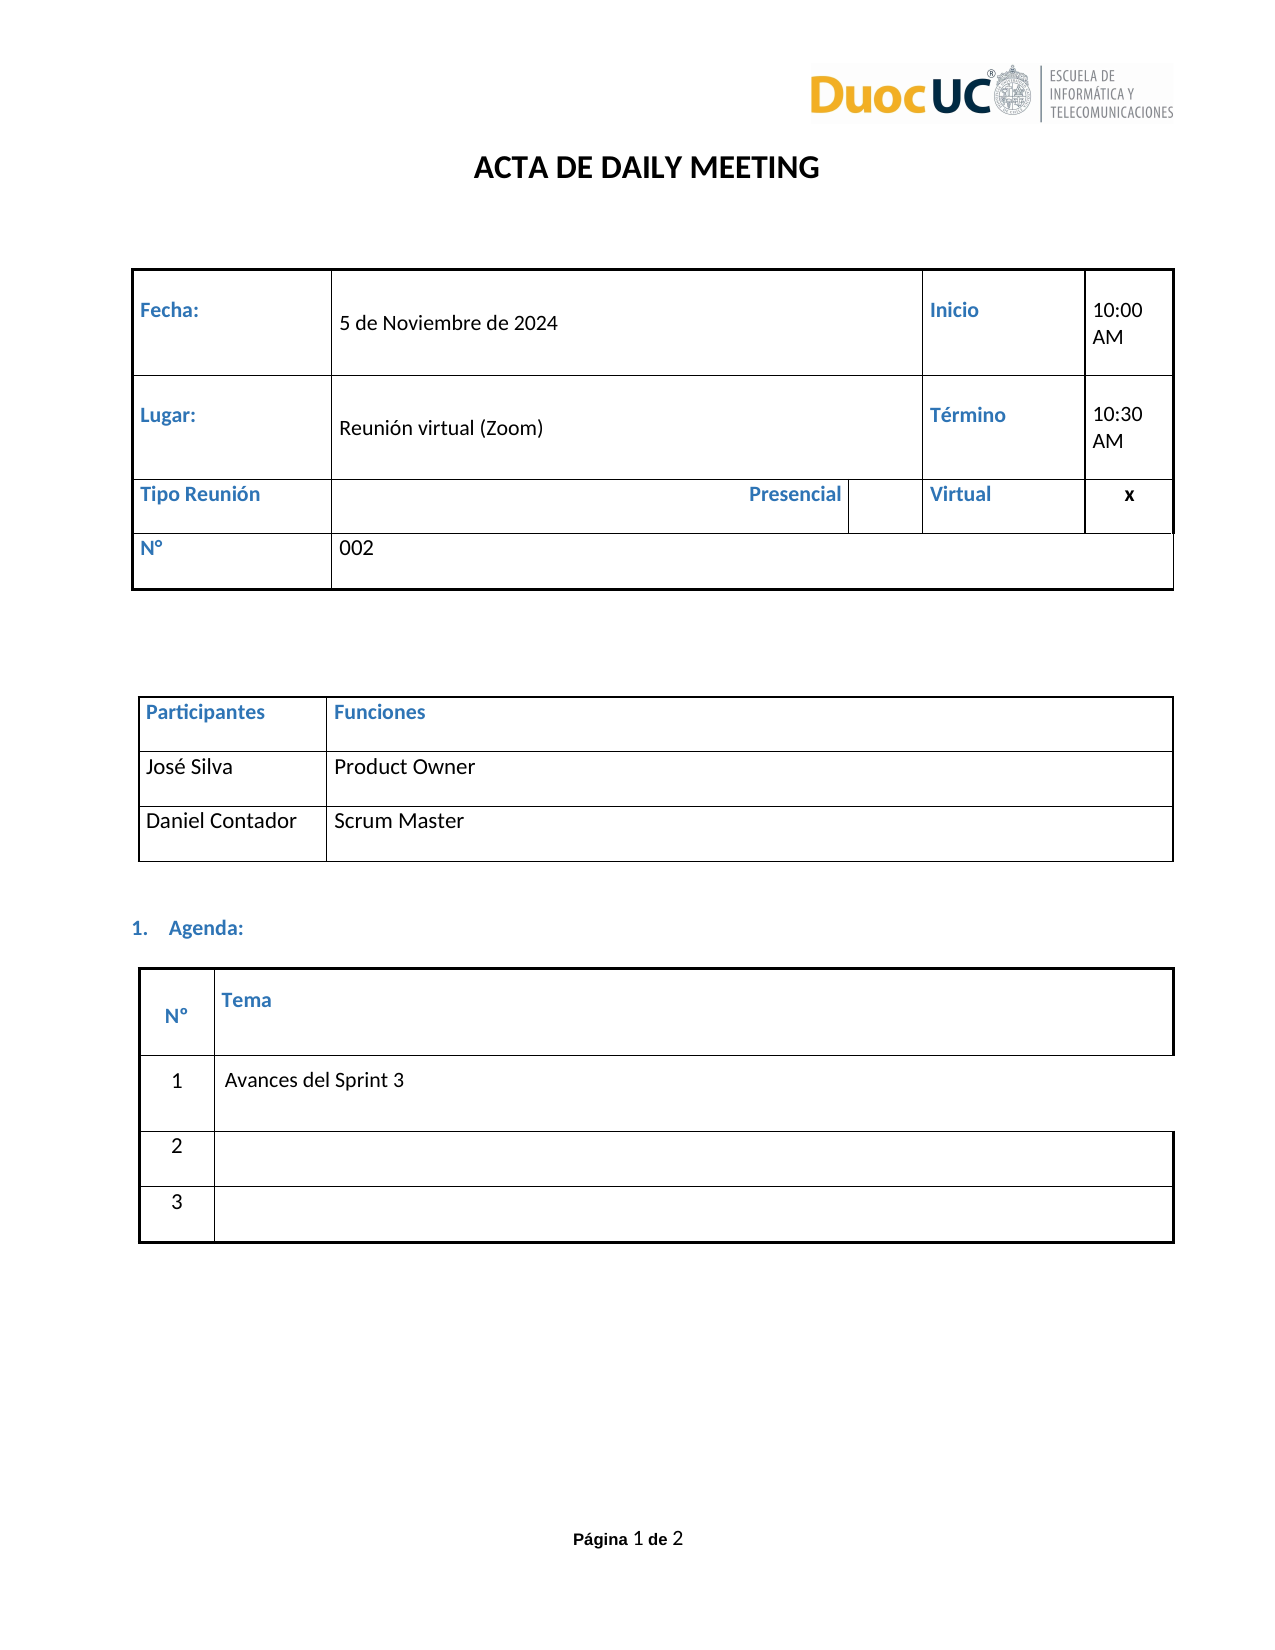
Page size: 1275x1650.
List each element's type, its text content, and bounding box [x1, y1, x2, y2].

table_header Funciones [327, 698, 1172, 751]
table_cell 1 [141, 1056, 214, 1131]
text ACTA DE DAILY MEETING [131, 146, 1162, 186]
table_cell Lugar: [134, 376, 331, 479]
picture [810, 63, 1174, 124]
table_cell [215, 1132, 1172, 1186]
table_header 10:00 AM [1086, 271, 1172, 374]
table_cell Product Owner [327, 752, 1172, 806]
table_cell Avances del Sprint 3 [215, 1056, 1174, 1131]
list Agenda: [131, 914, 1162, 941]
table_cell 002 [332, 533, 1173, 587]
table_cell Daniel Contador [140, 807, 326, 861]
table_header Participantes [140, 698, 326, 751]
table_cell Término [923, 376, 1084, 479]
table_header Fecha: [134, 271, 331, 374]
table_header Inicio [923, 271, 1084, 374]
table_cell 3 [141, 1187, 214, 1241]
table_cell 10:30 AM [1086, 376, 1172, 479]
table_cell Tipo Reunión [134, 480, 331, 532]
table_cell Scrum Master [327, 807, 1172, 861]
table_header Tema [215, 970, 1172, 1055]
table_cell Presencial [332, 480, 848, 532]
table_cell x [1086, 480, 1172, 532]
table_cell 2 [141, 1132, 214, 1186]
table_cell [849, 480, 922, 532]
table_header 5 de Noviembre de 2024 [332, 271, 922, 374]
table_cell Reunión virtual (Zoom) [332, 376, 922, 479]
table_cell [215, 1187, 1172, 1241]
table_cell N° [134, 534, 331, 587]
table_header Nº [141, 970, 214, 1055]
table_cell José Silva [140, 752, 326, 806]
table_cell Virtual [923, 480, 1084, 532]
